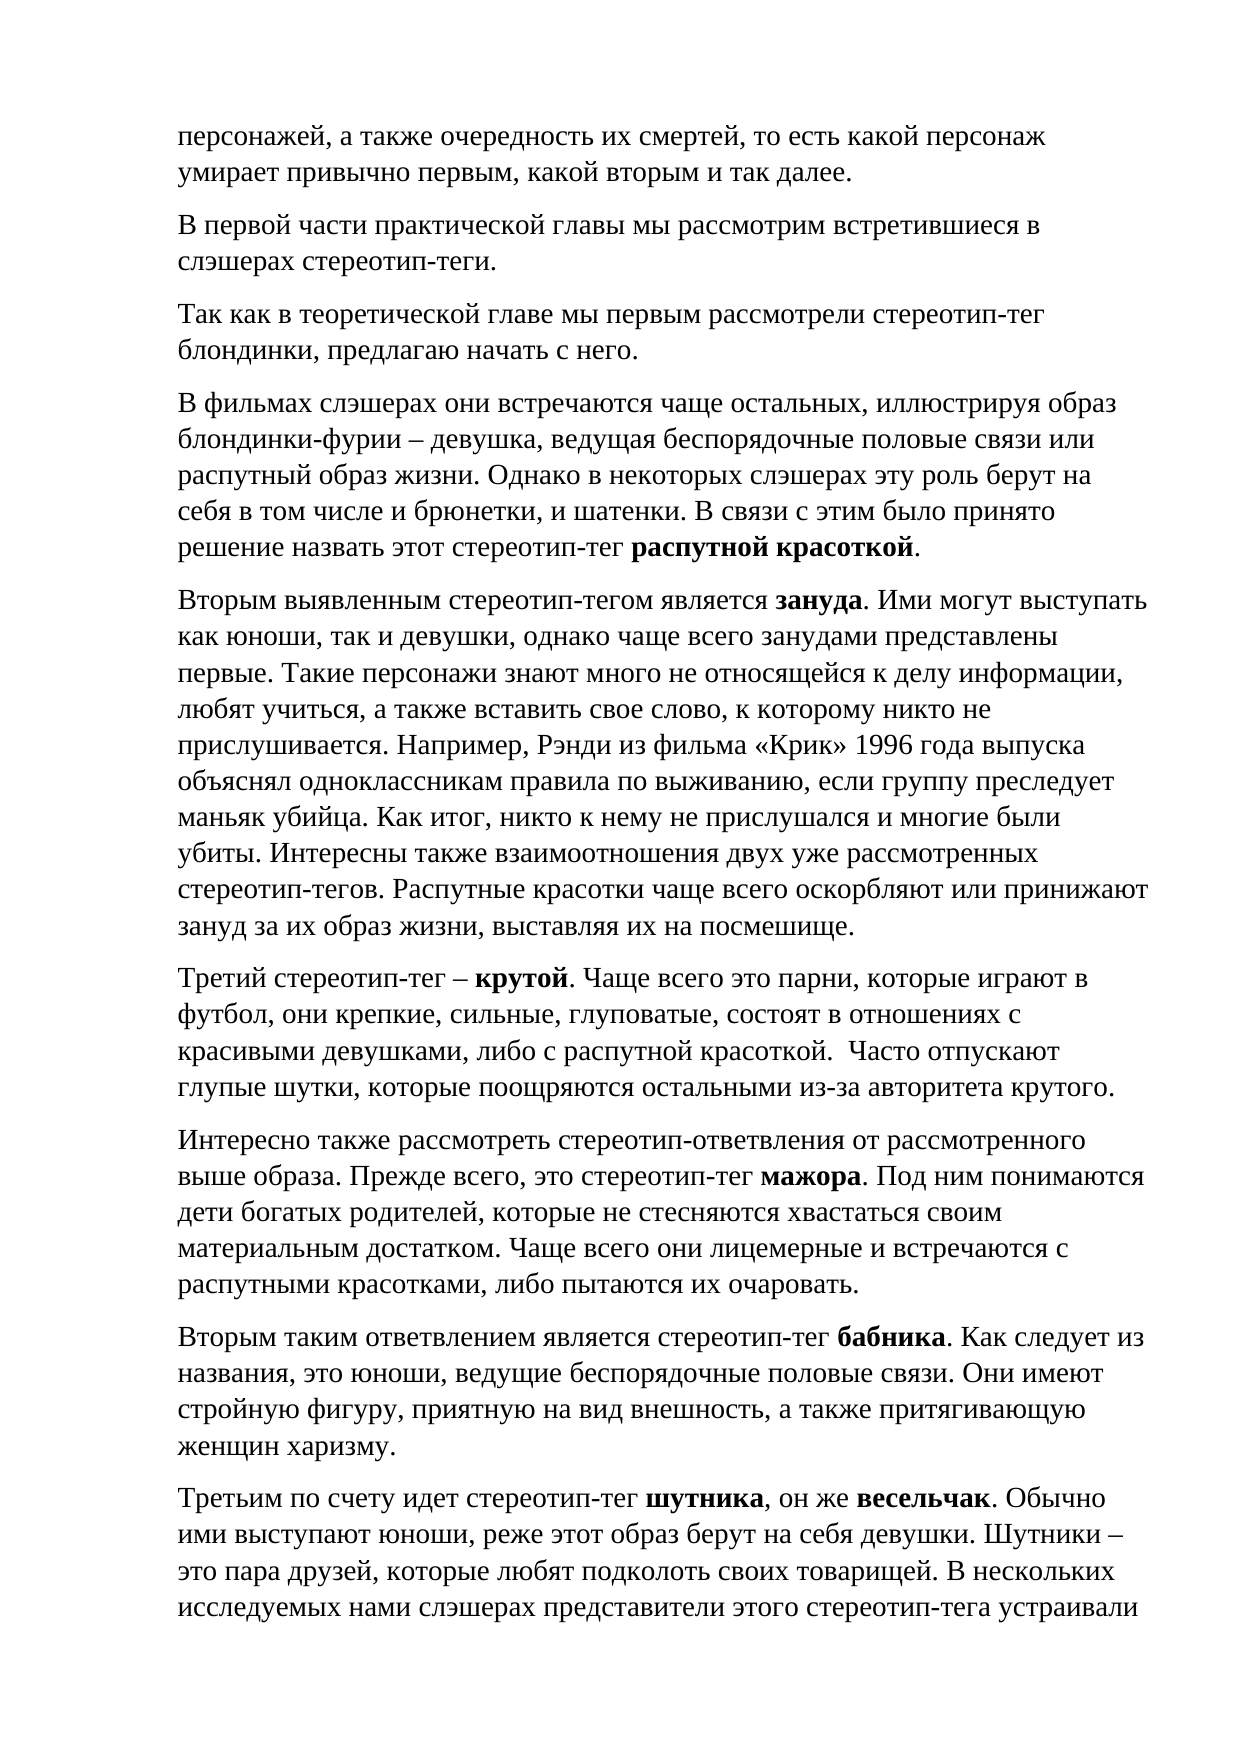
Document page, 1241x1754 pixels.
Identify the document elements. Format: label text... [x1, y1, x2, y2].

text В фильмах слэшерах они встречаются чаще остальных, иллюстрируя образ блондинки-фурии – девушка, ведущая беспорядочные половые связи или распутный образ жизни. Однако в некоторых слэшерах эту роль берут на себя в том числе и брюнетки, и шатенки. В связи с этим было принято решение назвать этот стереотип-тег распутной красоткой. [177, 385, 1152, 563]
text В первой части практической главы мы рассмотрим встретившиеся в слэшерах стереотип-теги. [177, 207, 1152, 277]
text Вторым выявленным стереотип-тегом является зануда. Ими могут выступать как юноши, так и девушки, однако чаще всего занудами представлены первые. Такие персонажи знают много не относящейся к делу информации, любят учиться, а также вставить свое слово, к которому никто не прислушивается. Например, Рэнди из фильма «Крик» 1996 года выпуска объяснял одноклассникам правила по выживанию, если группу преследует маньяк убийца. Как итог, никто к нему не прислушался и многие были убиты. Интересны также взаимоотношения двух уже рассмотренных стереотип-тегов. Распутные красотки чаще всего оскорбляют или принижают зануд за их образ жизни, выставляя их на посмешище. [177, 582, 1152, 941]
text Интересно также рассмотреть стереотип-ответвления от рассмотренного выше образа. Прежде всего, это стереотип-тег мажора. Под ним понимаются дети богатых родителей, которые не стесняются хвастаться своим материальным достатком. Чаще всего они лицемерные и встречаются с распутными красотками, либо пытаются их очаровать. [177, 1122, 1152, 1300]
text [177, 1480, 1152, 1622]
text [177, 118, 1152, 188]
text Так как в теоретической главе мы первым рассмотрели стереотип-тег блондинки, предлагаю начать с него. [177, 296, 1152, 366]
text Вторым таким ответвлением является стереотип-тег бабника. Как следует из названия, это юноши, ведущие беспорядочные половые связи. Они имеют стройную фигуру, приятную на вид внешность, а также притягивающую женщин харизму. [177, 1319, 1152, 1461]
text Третий стереотип-тег – крутой. Чаще всего это парни, которые играют в футбол, они крепкие, сильные, глуповатые, состоят в отношениях с красивыми девушками, либо с распутной красоткой. Часто отпускают глупые шутки, которые поощряются остальными из-за авторитета крутого. [177, 961, 1152, 1102]
